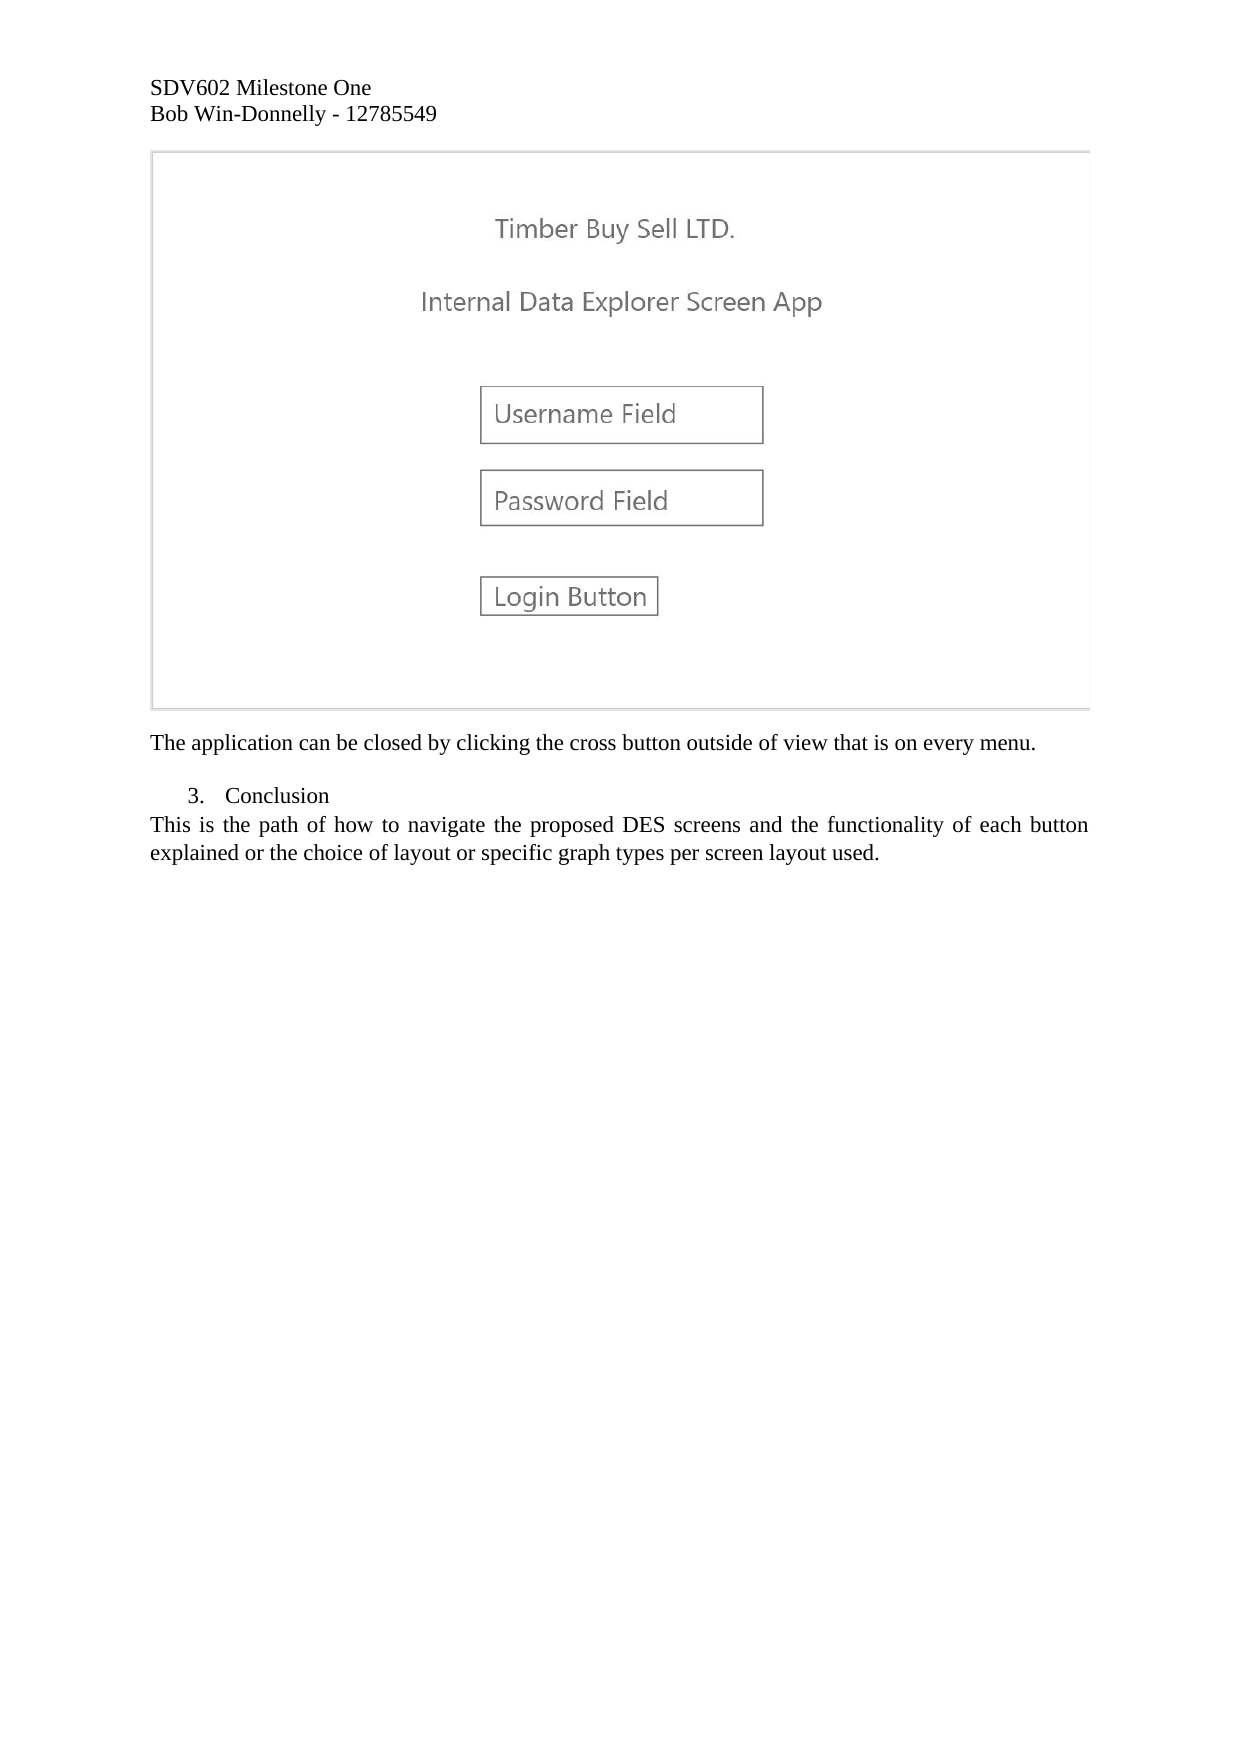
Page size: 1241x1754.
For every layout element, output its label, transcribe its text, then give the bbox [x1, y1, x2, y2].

text The application can be closed by clicking the cross button outside of view that is on every menu. [150, 729, 1090, 756]
text This is the path of how to navigate the proposed DES screens and the functionality of each button explained or the choice of layout or specific graph types per screen layout used. [150, 811, 1090, 866]
picture [150, 150, 1091, 711]
subtitle Conclusion [187, 783, 1090, 809]
